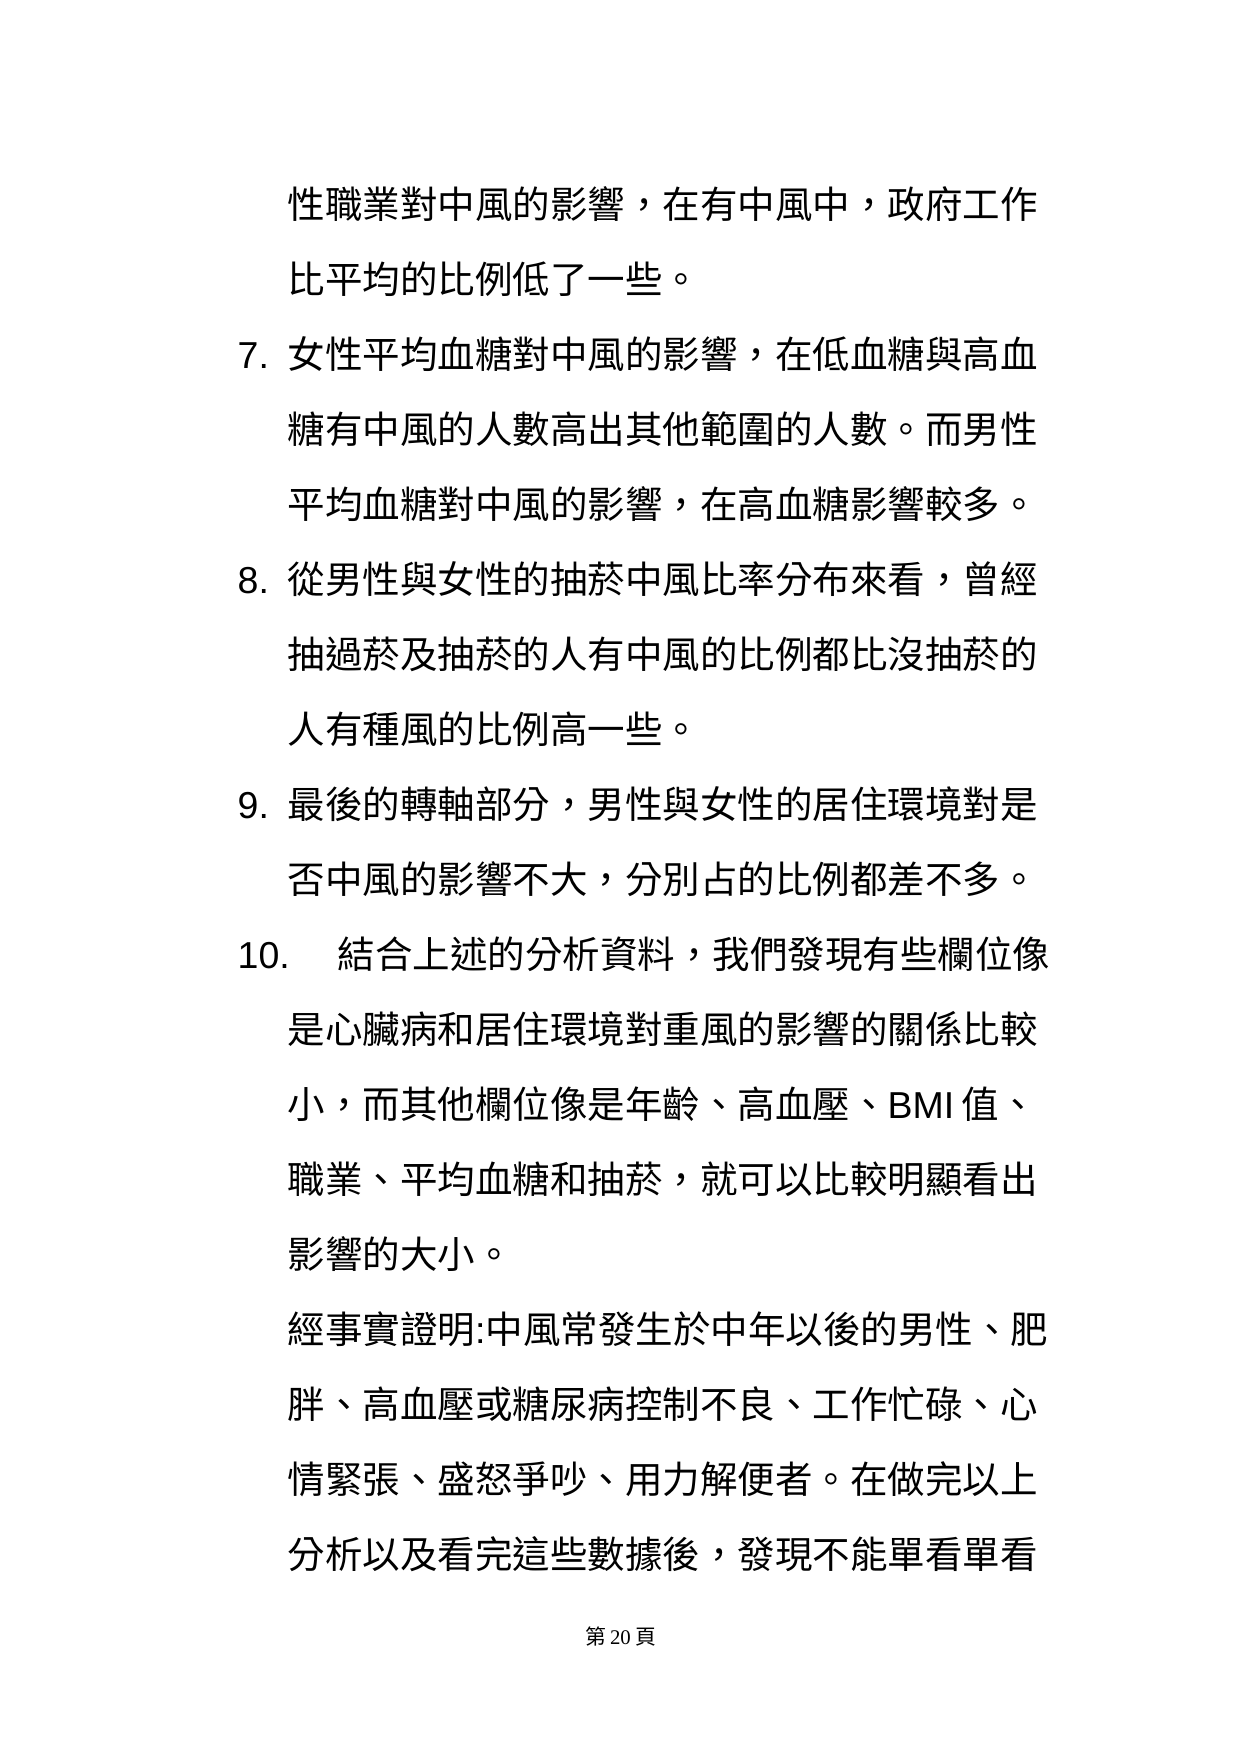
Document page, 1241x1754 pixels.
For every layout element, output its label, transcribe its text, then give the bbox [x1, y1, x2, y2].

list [237, 164, 1053, 314]
list 結合上述的分析資料，我們發現有些欄位像是心臟病和居住環境對重風的影響的關係比較小，而其他欄位像是年齡、高血壓、BMI值、職業、平均血糖和抽菸，就可以比較明顯看出影響的大小。 [237, 914, 1053, 1289]
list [287, 1289, 1053, 1589]
list 女性平均血糖對中風的影響，在低血糖與高血糖有中風的人數高出其他範圍的人數。而男性平均血糖對中風的影響，在高血糖影響較多。 [237, 314, 1053, 539]
list 從男性與女性的抽菸中風比率分布來看，曾經抽過菸及抽菸的人有中風的比例都比沒抽菸的人有種風的比例高一些。 [237, 539, 1053, 764]
list 最後的轉軸部分，男性與女性的居住環境對是否中風的影響不大，分別占的比例都差不多。 [237, 764, 1053, 914]
